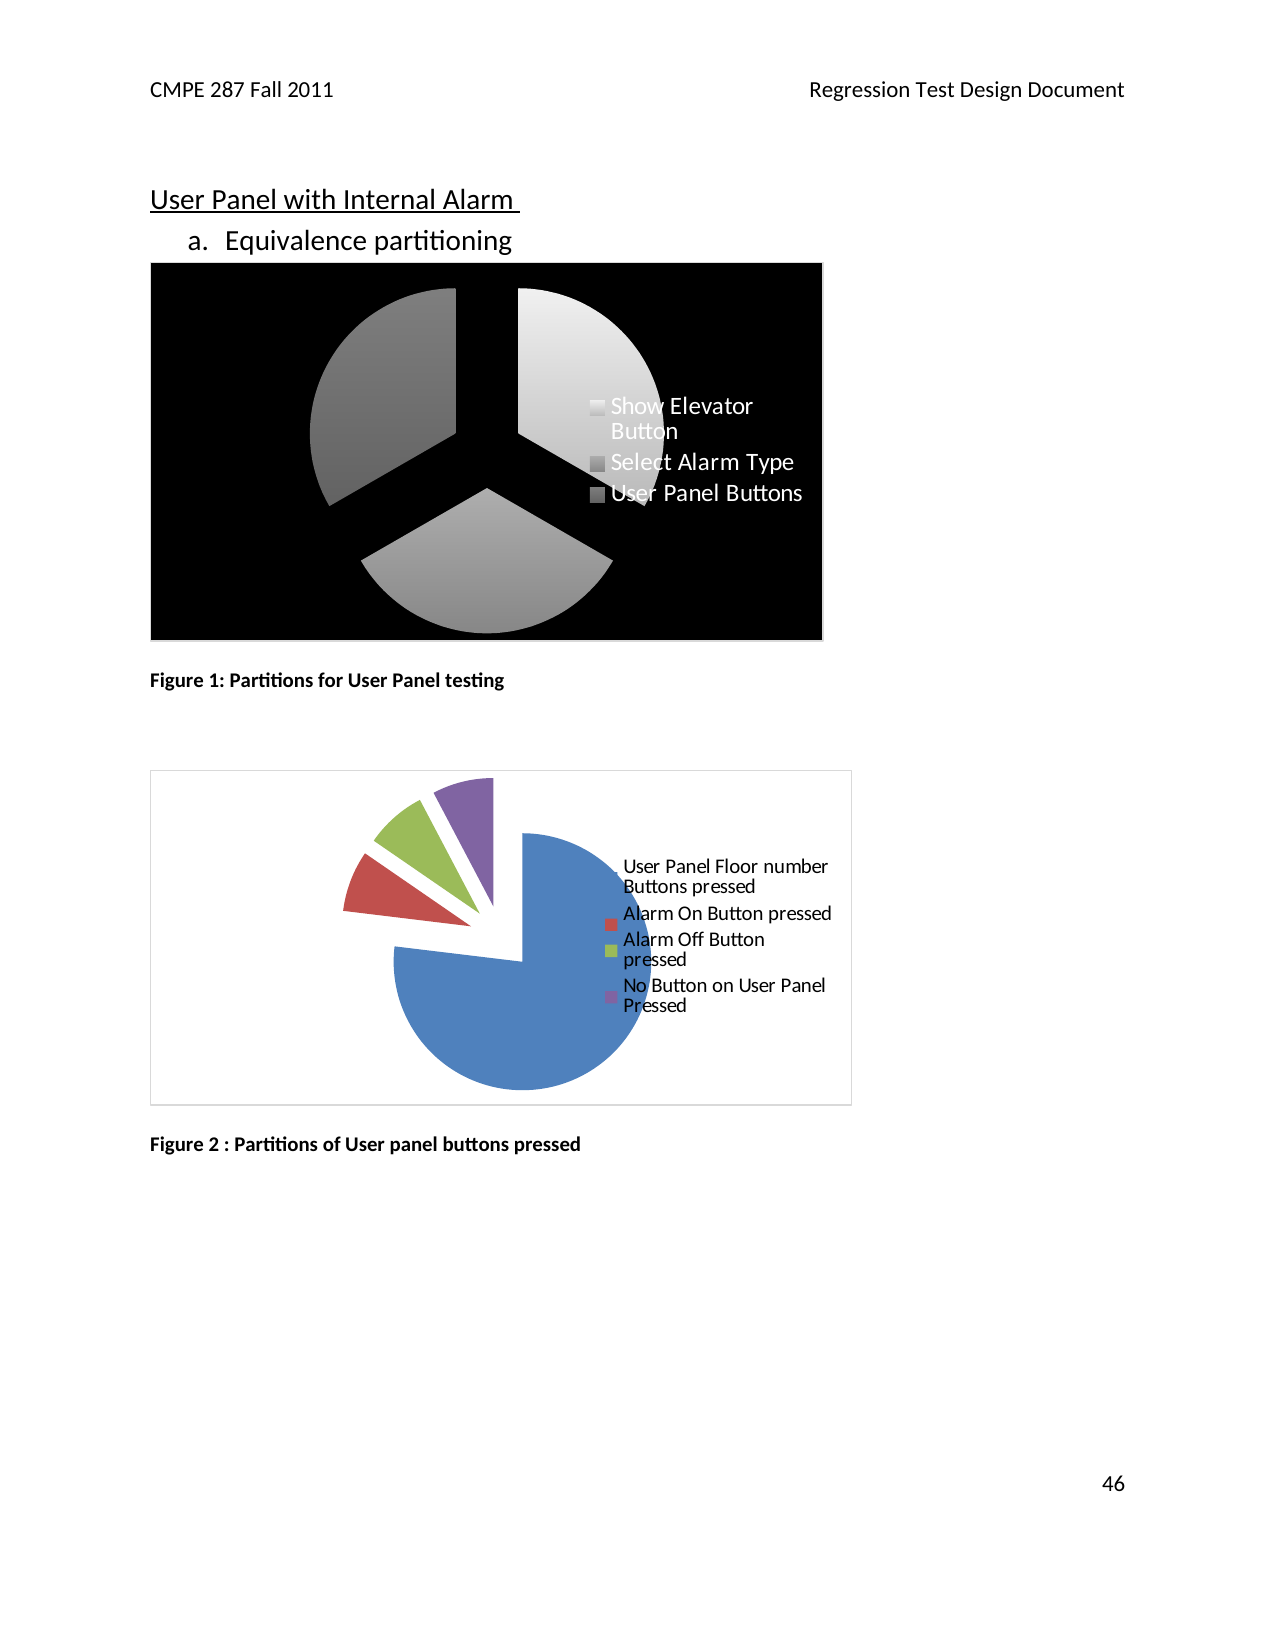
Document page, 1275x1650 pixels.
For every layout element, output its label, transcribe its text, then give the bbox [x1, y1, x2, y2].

text Figure 2 : Partitions of User panel buttons pressed [150, 1131, 1125, 1156]
subtitle Equivalence partitioning [187, 222, 1125, 257]
text Figure 1: Partitions for User Panel testing [150, 667, 1125, 692]
subtitle User Panel with Internal Alarm [150, 181, 1125, 216]
